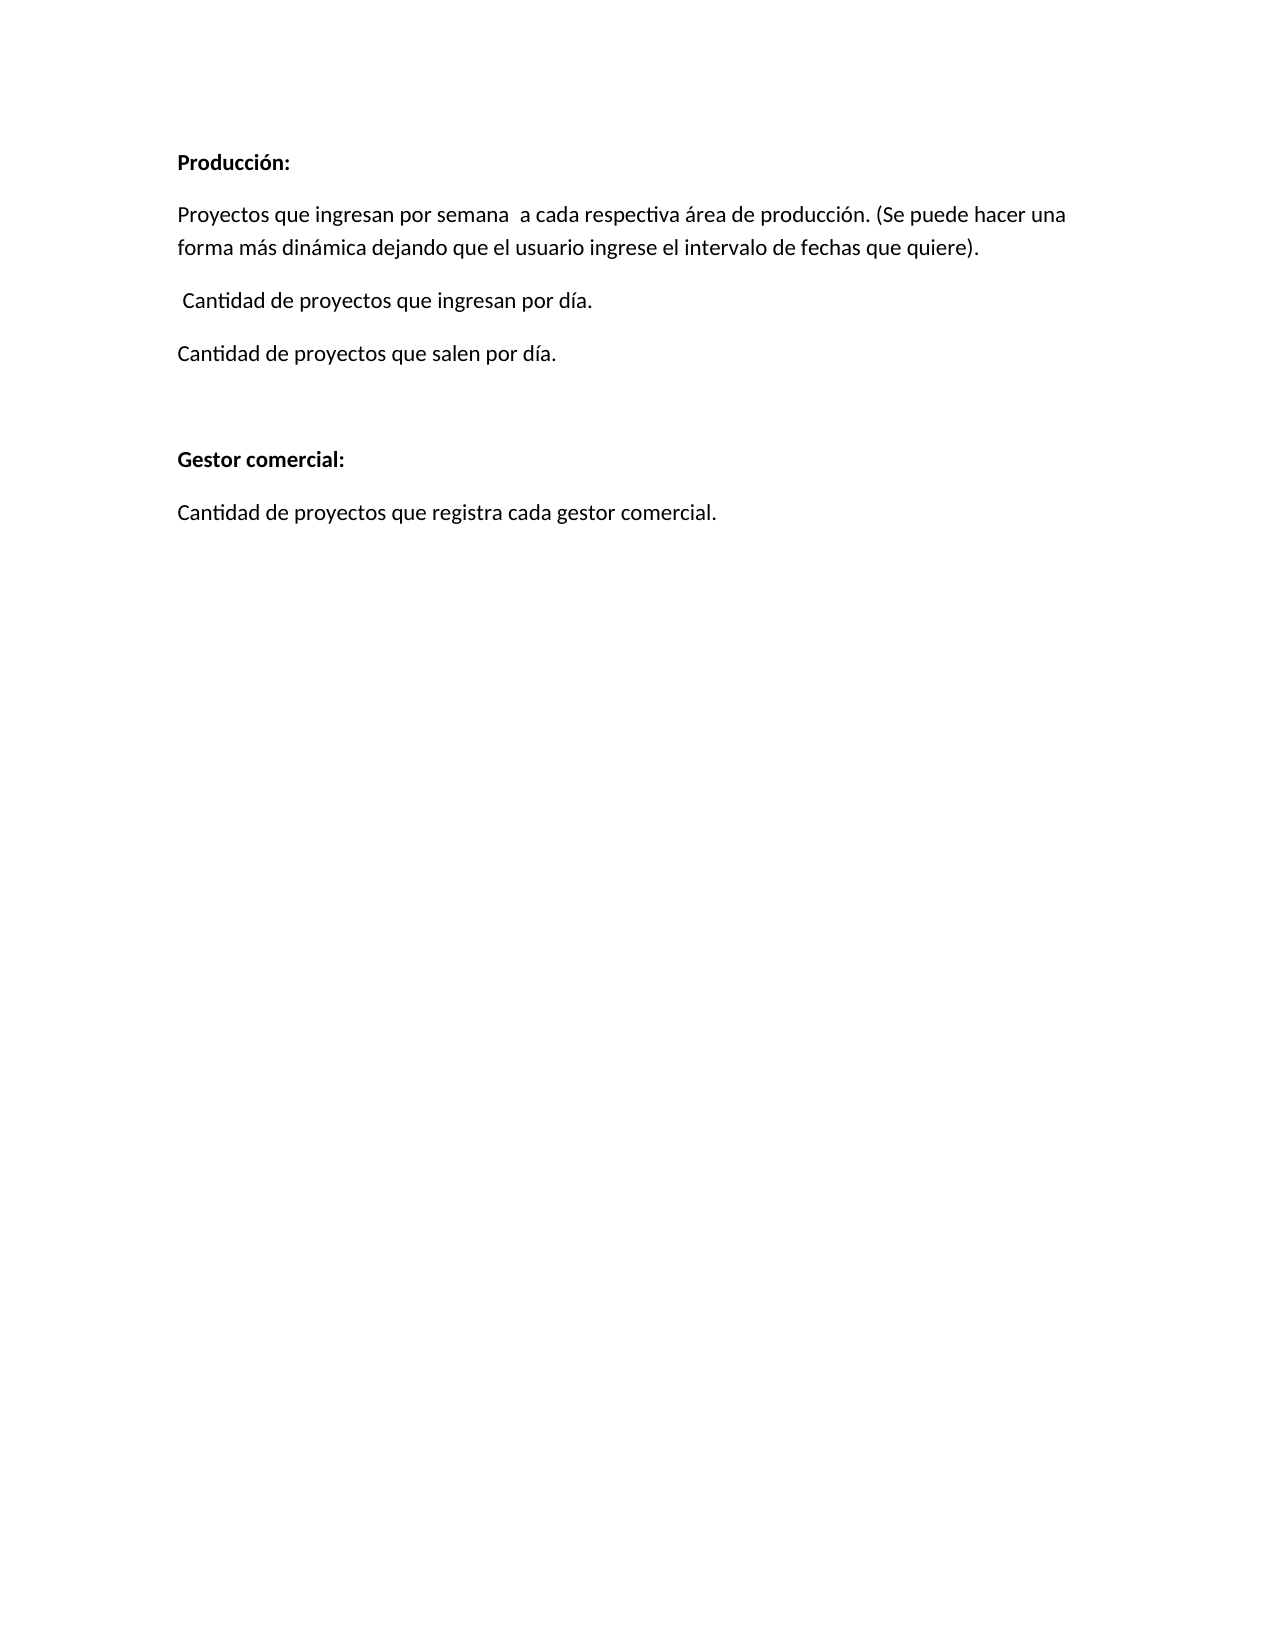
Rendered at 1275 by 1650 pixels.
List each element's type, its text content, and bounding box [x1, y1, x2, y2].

text Producción: [177, 148, 1098, 176]
text Cantidad de proyectos que salen por día. [177, 339, 1098, 367]
text Cantidad de proyectos que ingresan por día. [177, 286, 1098, 314]
text Proyectos que ingresan por semana a cada respectiva área de producción. (Se puede hacer una forma más dinámica dejando que el usuario ingrese el intervalo de fechas que quiere). [177, 201, 1098, 261]
text Gestor comercial: [177, 445, 1098, 473]
text Cantidad de proyectos que registra cada gestor comercial. [177, 498, 1098, 526]
